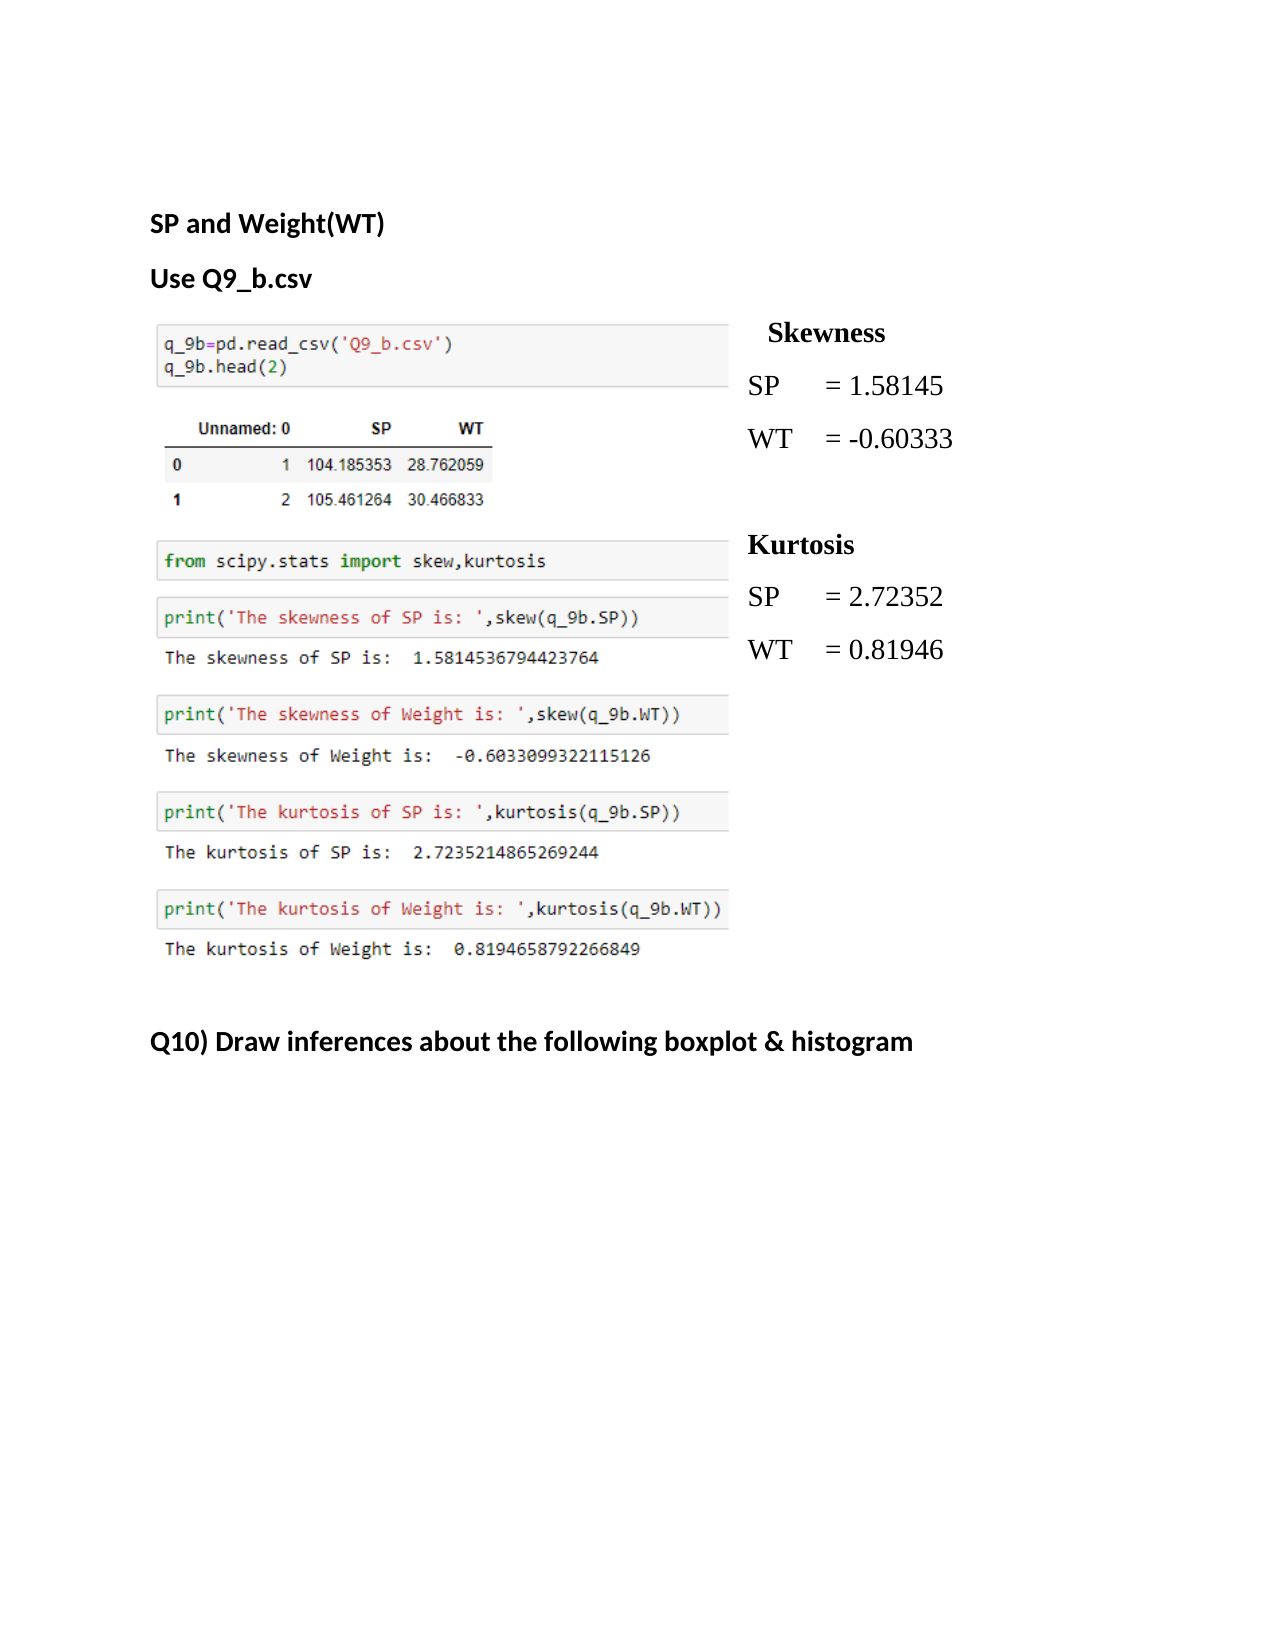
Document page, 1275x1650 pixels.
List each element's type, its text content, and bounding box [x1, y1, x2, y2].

text Use Q9_b.csv [150, 260, 1125, 296]
text SP = 1.58145 [729, 368, 1125, 402]
text SP and Weight(WT) [150, 205, 1125, 241]
text WT = 0.81946 [150, 632, 1125, 1004]
text SP = 2.72352 [729, 579, 1125, 613]
text Q10) Draw inferences about the following boxplot & histogram [150, 1023, 1125, 1059]
text WT = -0.60333 [729, 421, 1125, 455]
text Kurtosis [729, 527, 1125, 560]
text Skewness [729, 315, 1125, 349]
picture [150, 315, 729, 974]
